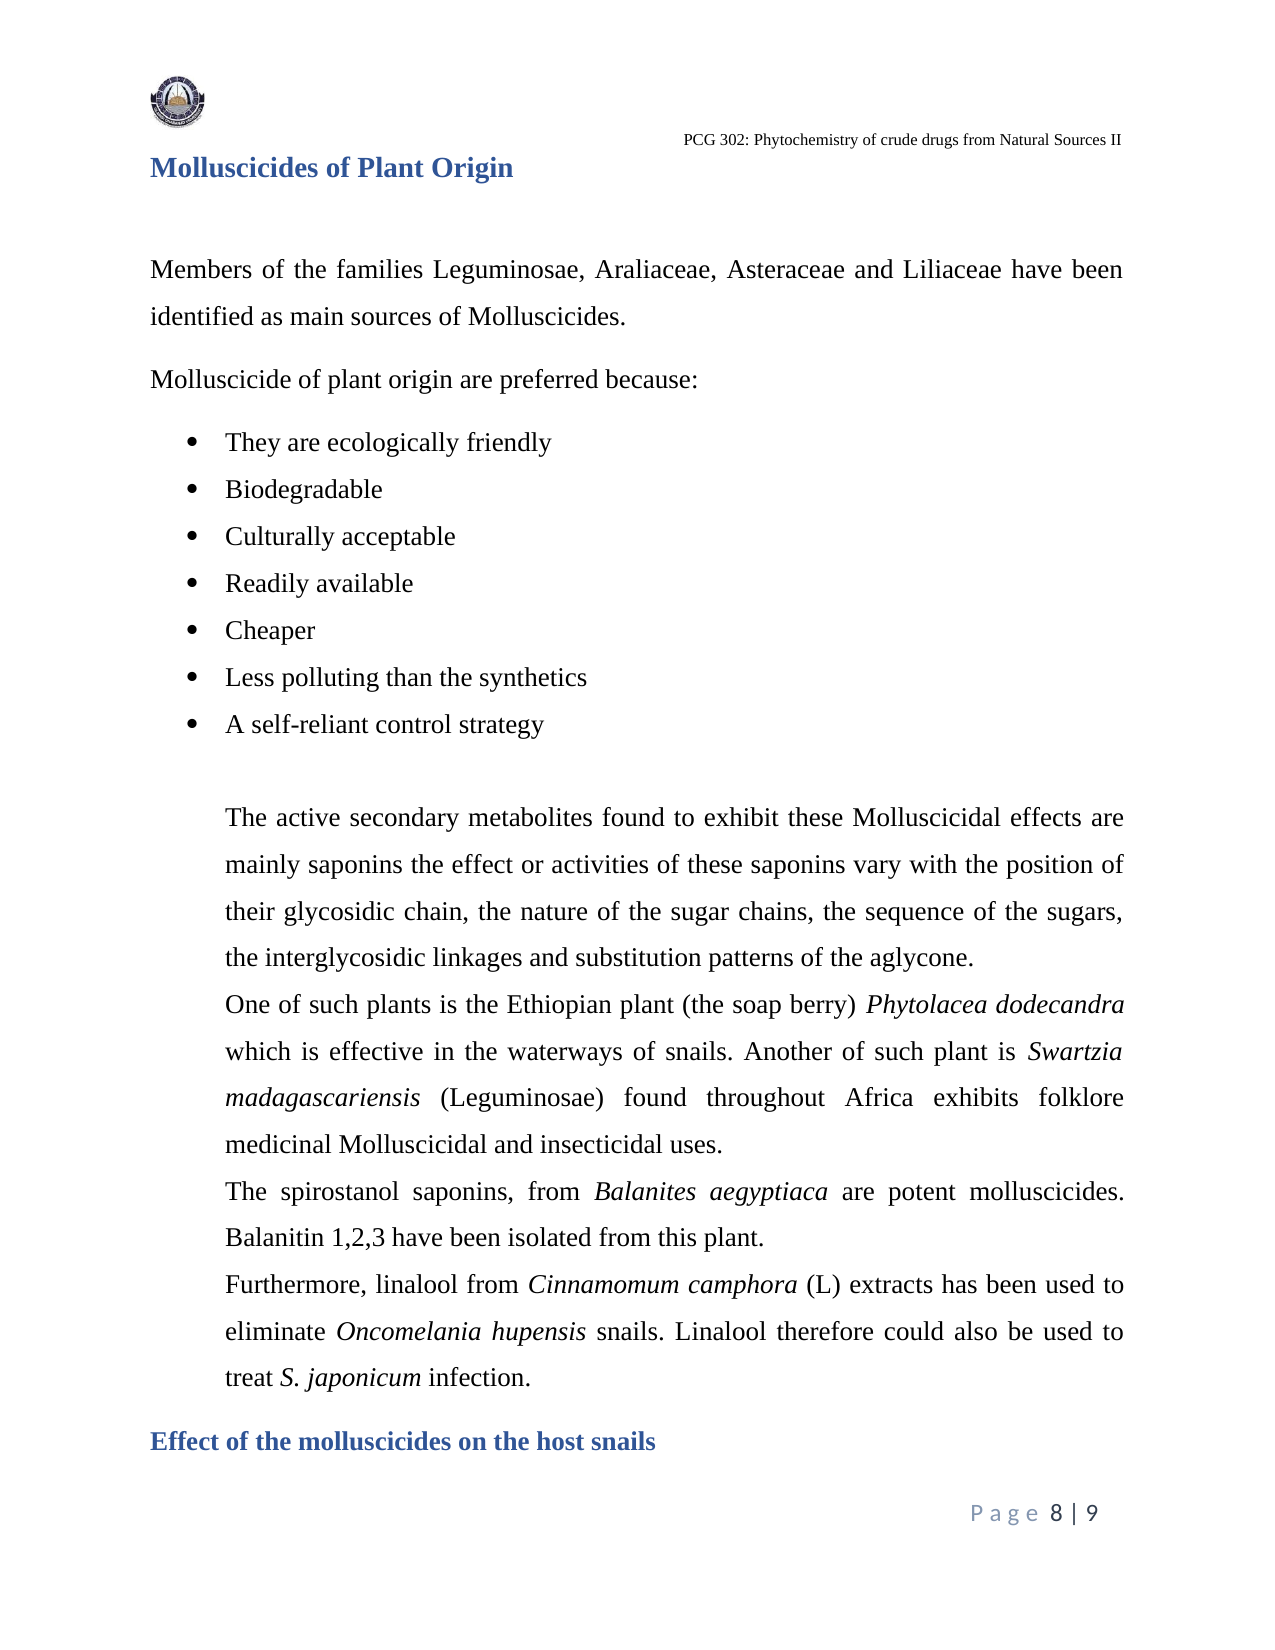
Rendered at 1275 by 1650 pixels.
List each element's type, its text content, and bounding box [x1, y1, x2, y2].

list Less polluting than the synthetics [187, 661, 1125, 692]
list Furthermore, linalool from Cinnamomum camphora (L) extracts has been used to eliminate Oncomelania hupensis snails. Linalool therefore could also be used to treat S. japonicum infection. [225, 1268, 1125, 1392]
list The active secondary metabolites found to exhibit these Molluscicidal effects are mainly saponins the effect or activities of these saponins vary with the position of their glycosidic chain, the nature of the sugar chains, the sequence of the sugars, the interglycosidic linkages and substitution patterns of the aglycone. [225, 801, 1125, 972]
list Readily available [187, 567, 1125, 598]
list They are ecologically friendly [187, 426, 1125, 458]
subtitle Molluscicides of Plant Origin [150, 150, 1125, 183]
picture [150, 75, 205, 130]
text Members of the families Leguminosae, Araliaceae, Asteraceae and Liliaceae have been identified as main sources of Molluscicides. [150, 253, 1125, 331]
list Biodegradable [187, 473, 1125, 504]
list Cheaper [187, 614, 1125, 645]
subtitle Effect of the molluscicides on the host snails [150, 1424, 1125, 1456]
list Culturally acceptable [187, 520, 1125, 551]
list A self-reliant control strategy [187, 708, 1125, 739]
list The spirostanol saponins, from Balanites aegyptiaca are potent molluscicides. Balanitin 1,2,3 have been isolated from this plant. [225, 1174, 1125, 1252]
text Molluscicide of plant origin are preferred because: [150, 363, 1125, 394]
list One of such plants is the Ethiopian plant (the soap berry) Phytolacea dodecandra which is effective in the waterways of snails. Another of such plant is Swartzia madagascariensis (Leguminosae) found throughout Africa exhibits folklore medicinal Molluscicidal and insecticidal uses. [225, 988, 1125, 1159]
